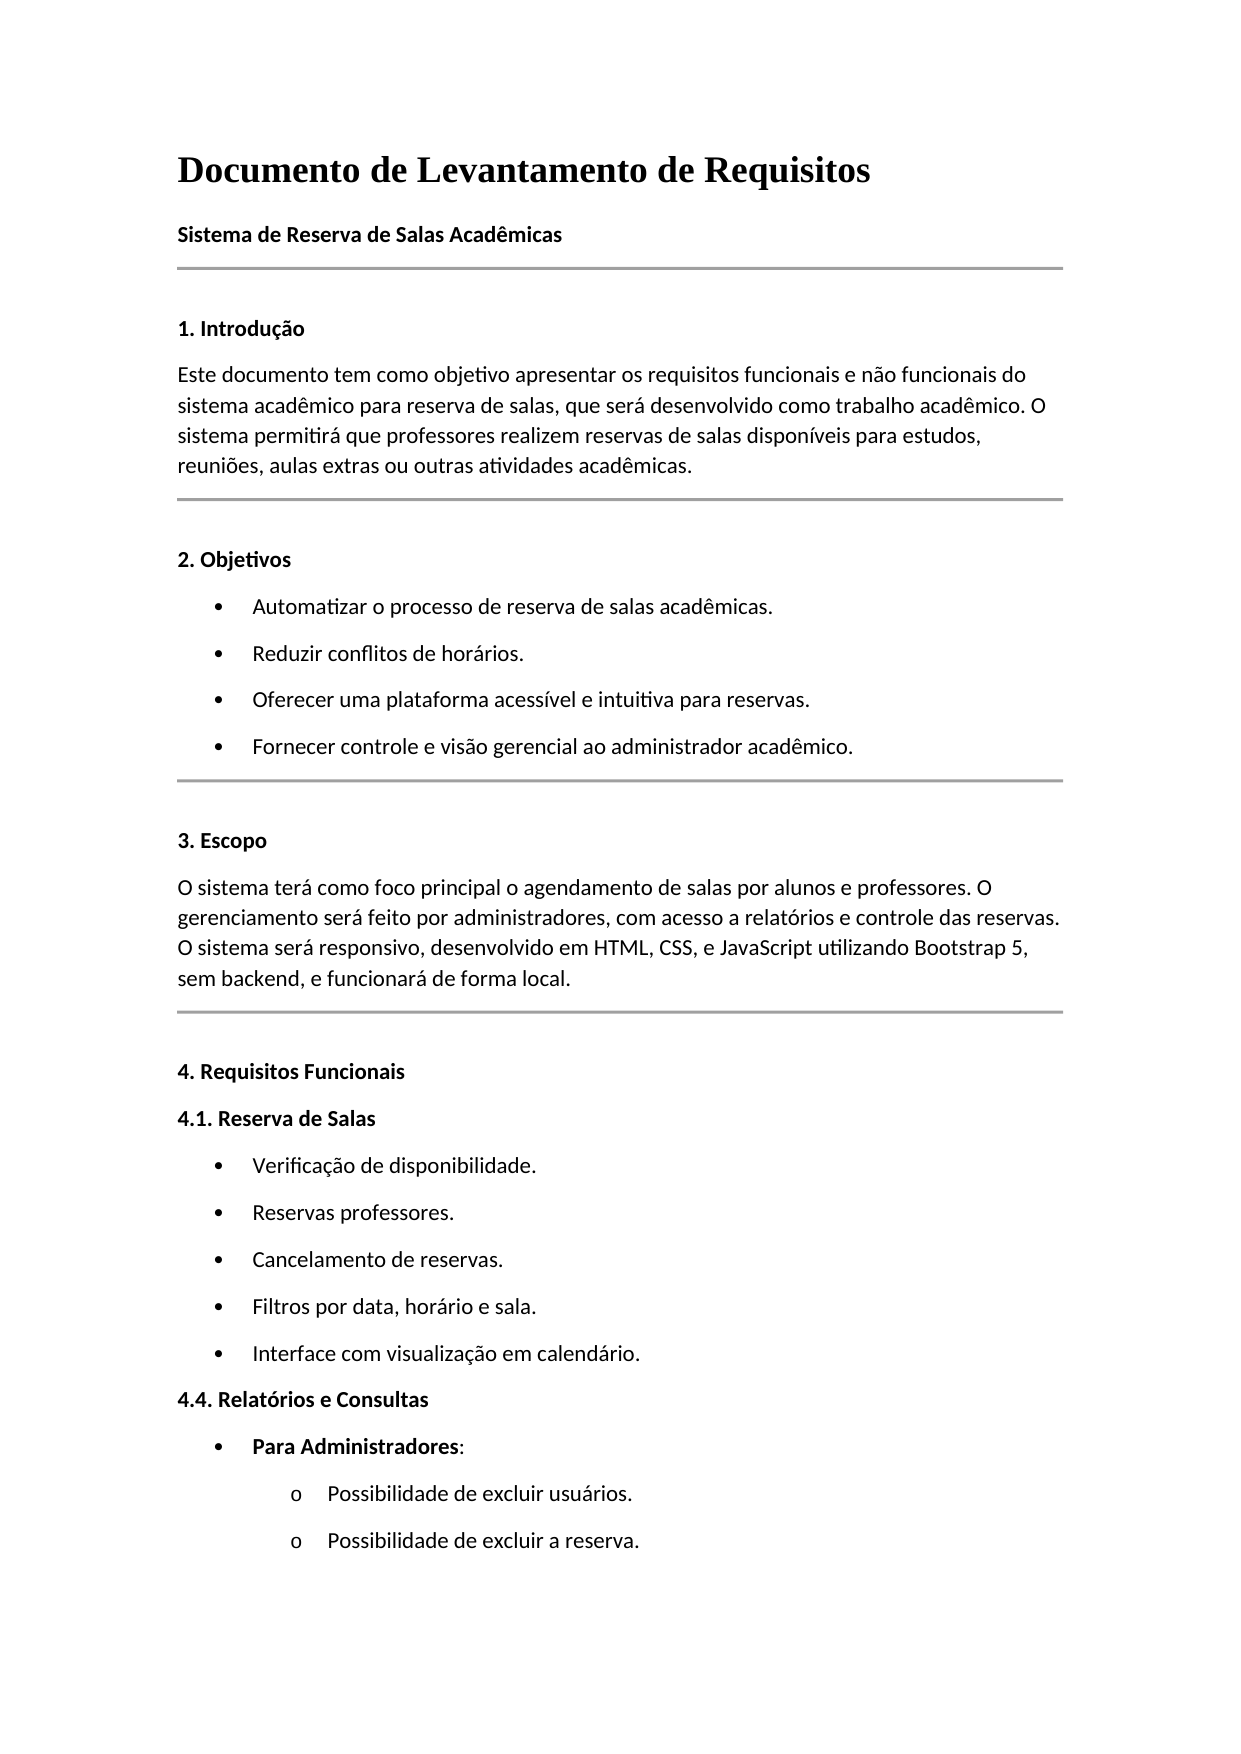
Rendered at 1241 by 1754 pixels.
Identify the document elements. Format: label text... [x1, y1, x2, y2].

list Reduzir conflitos de horários. [215, 639, 1063, 667]
list Possibilidade de excluir a reserva. [290, 1527, 1063, 1555]
text 3. Escopo [177, 826, 1063, 854]
text 1. Introdução [177, 314, 1063, 342]
list Verificação de disponibilidade. [215, 1151, 1063, 1179]
list Reservas professores. [215, 1198, 1063, 1226]
list Oferecer uma plataforma acessível e intuitiva para reservas. [215, 686, 1063, 713]
text 4.4. Relatórios e Consultas [177, 1386, 1063, 1413]
text O sistema terá como foco principal o agendamento de salas por alunos e professores. O gerenciamento será feito por administradores, com acesso a relatórios e controle das reservas. O sistema será responsivo, desenvolvido em HTML, CSS, e JavaScript utilizando Bootstrap 5, sem backend, e funcionará de forma local. [177, 873, 1063, 992]
list Fornecer controle e visão gerencial ao administrador acadêmico. [215, 732, 1063, 760]
text Este documento tem como objetivo apresentar os requisitos funcionais e não funcionais do sistema acadêmico para reserva de salas, que será desenvolvido como trabalho acadêmico. O sistema permitirá que professores realizem reservas de salas disponíveis para estudos, reuniões, aulas extras ou outras atividades acadêmicas. [177, 361, 1063, 479]
list Possibilidade de excluir usuários. [290, 1479, 1063, 1508]
subtitle Documento de Levantamento de Requisitos [177, 148, 1063, 191]
text 4. Requisitos Funcionais [177, 1057, 1063, 1085]
text Sistema de Reserva de Salas Acadêmicas [177, 220, 1063, 248]
list Para Administradores: [215, 1432, 1063, 1460]
list Automatizar o processo de reserva de salas acadêmicas. [215, 592, 1063, 620]
text 4.1. Reserva de Salas [177, 1104, 1063, 1132]
list Cancelamento de reservas. [215, 1245, 1063, 1273]
list Interface com visualização em calendário. [215, 1339, 1063, 1367]
list Filtros por data, horário e sala. [215, 1292, 1063, 1320]
text 2. Objetivos [177, 545, 1063, 573]
